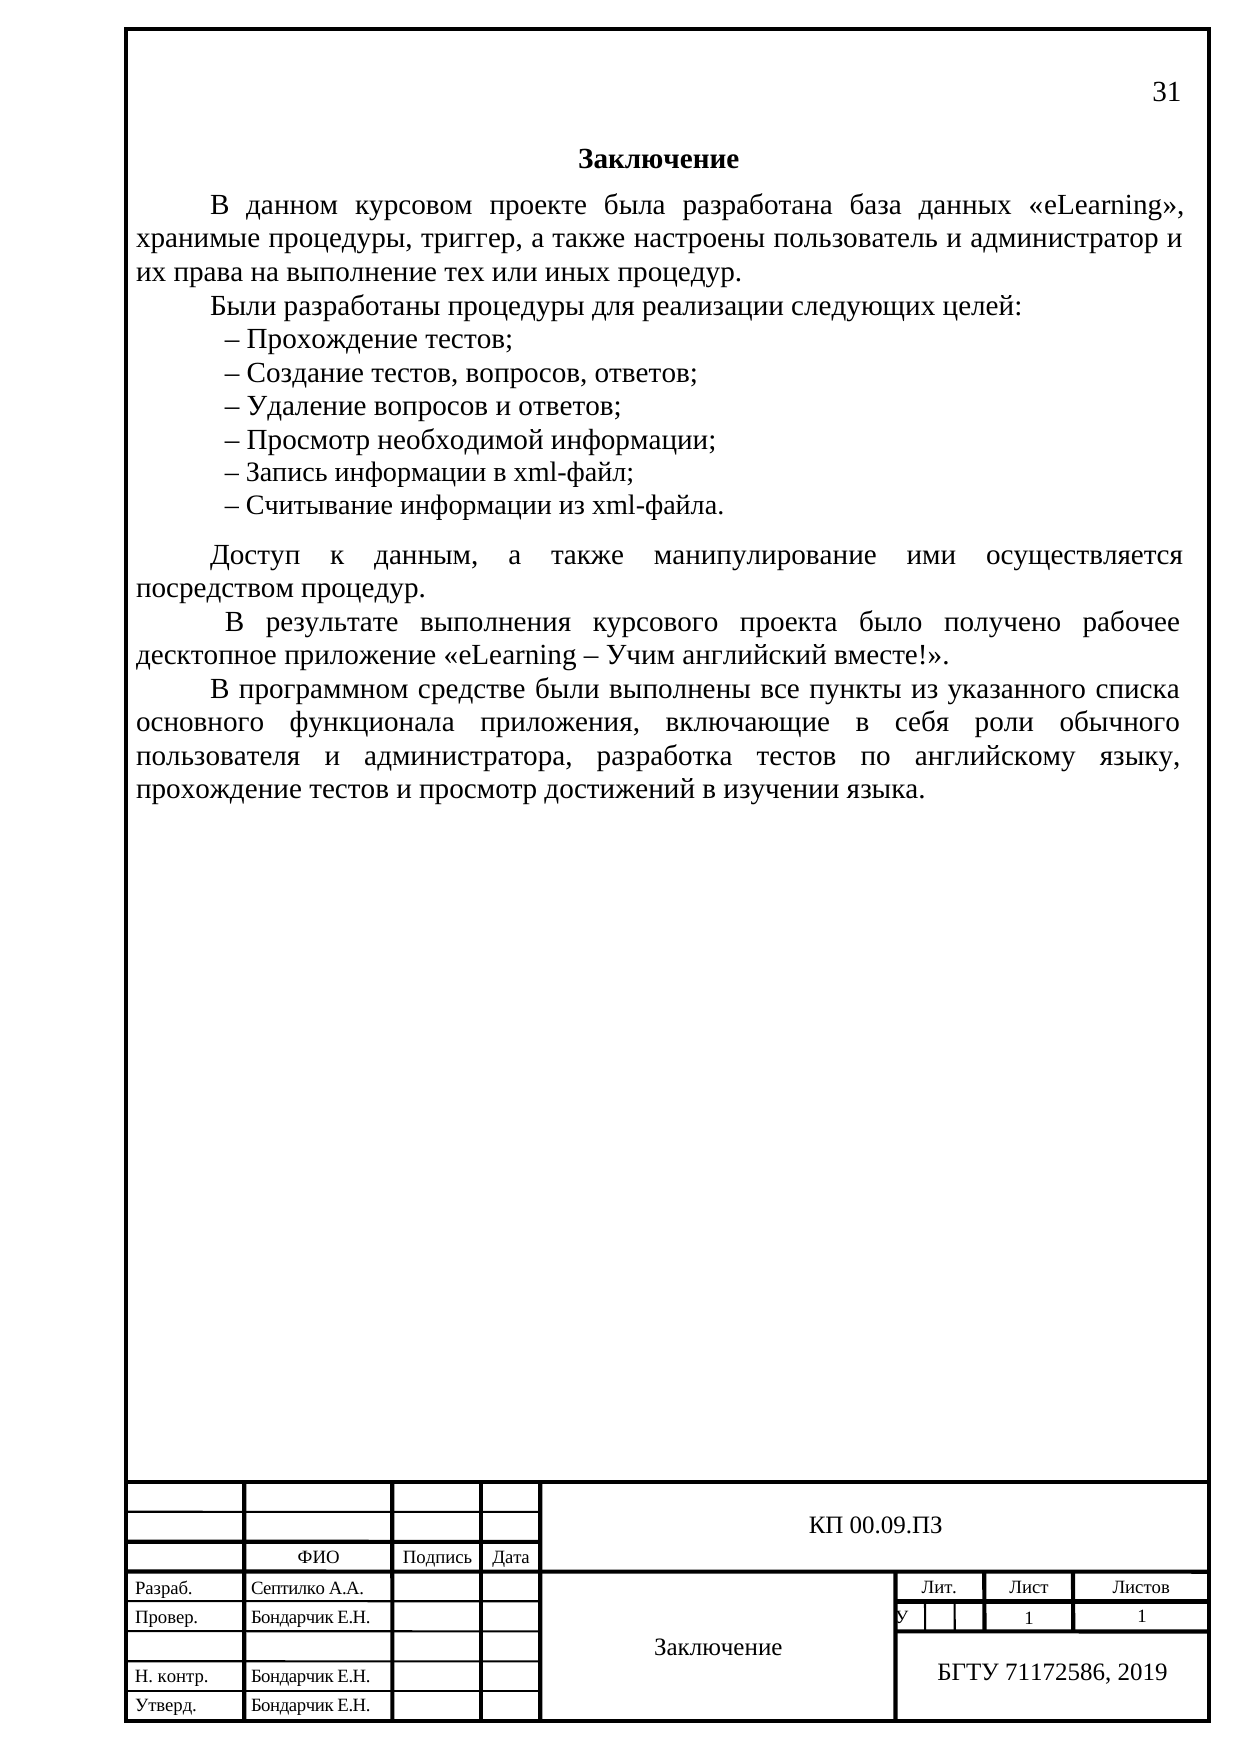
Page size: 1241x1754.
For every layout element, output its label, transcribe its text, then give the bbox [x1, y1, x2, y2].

text Были разработаны процедуры для реализации следующих целей: [136, 288, 1184, 321]
list Прохождение тестов; [136, 321, 1181, 355]
list Просмотр необходимой информации; [136, 422, 1181, 455]
text В данном курсовом проекте была разработана база данных «eLearning», хранимые процедуры, триггер, а также настроены пользователь и администратор и их права на выполнение тех или иных процедур. [136, 187, 1184, 288]
list Удаление вопросов и ответов; [136, 388, 1181, 422]
list Создание тестов, вопросов, ответов; [136, 355, 1181, 388]
list Запись информации в xml-файл; [211, 455, 1181, 488]
list Считывание информации из xml-файла. [211, 488, 1181, 520]
text В программном средстве были выполнены все пункты из указанного списка основного функционала приложения, включающие в себя роли обычного пользователя и администратора, разработка тестов по английскому языку, прохождение тестов и просмотр достижений в изучении языка. [136, 671, 1181, 805]
text В результате выполнения курсового проекта было получено рабочее десктопное приложение «eLearning – Учим английский вместе!». [136, 604, 1181, 671]
text Доступ к данным, а также манипулирование ими осуществляется посредством процедур. [136, 537, 1184, 604]
subtitle Заключение [136, 141, 1181, 174]
